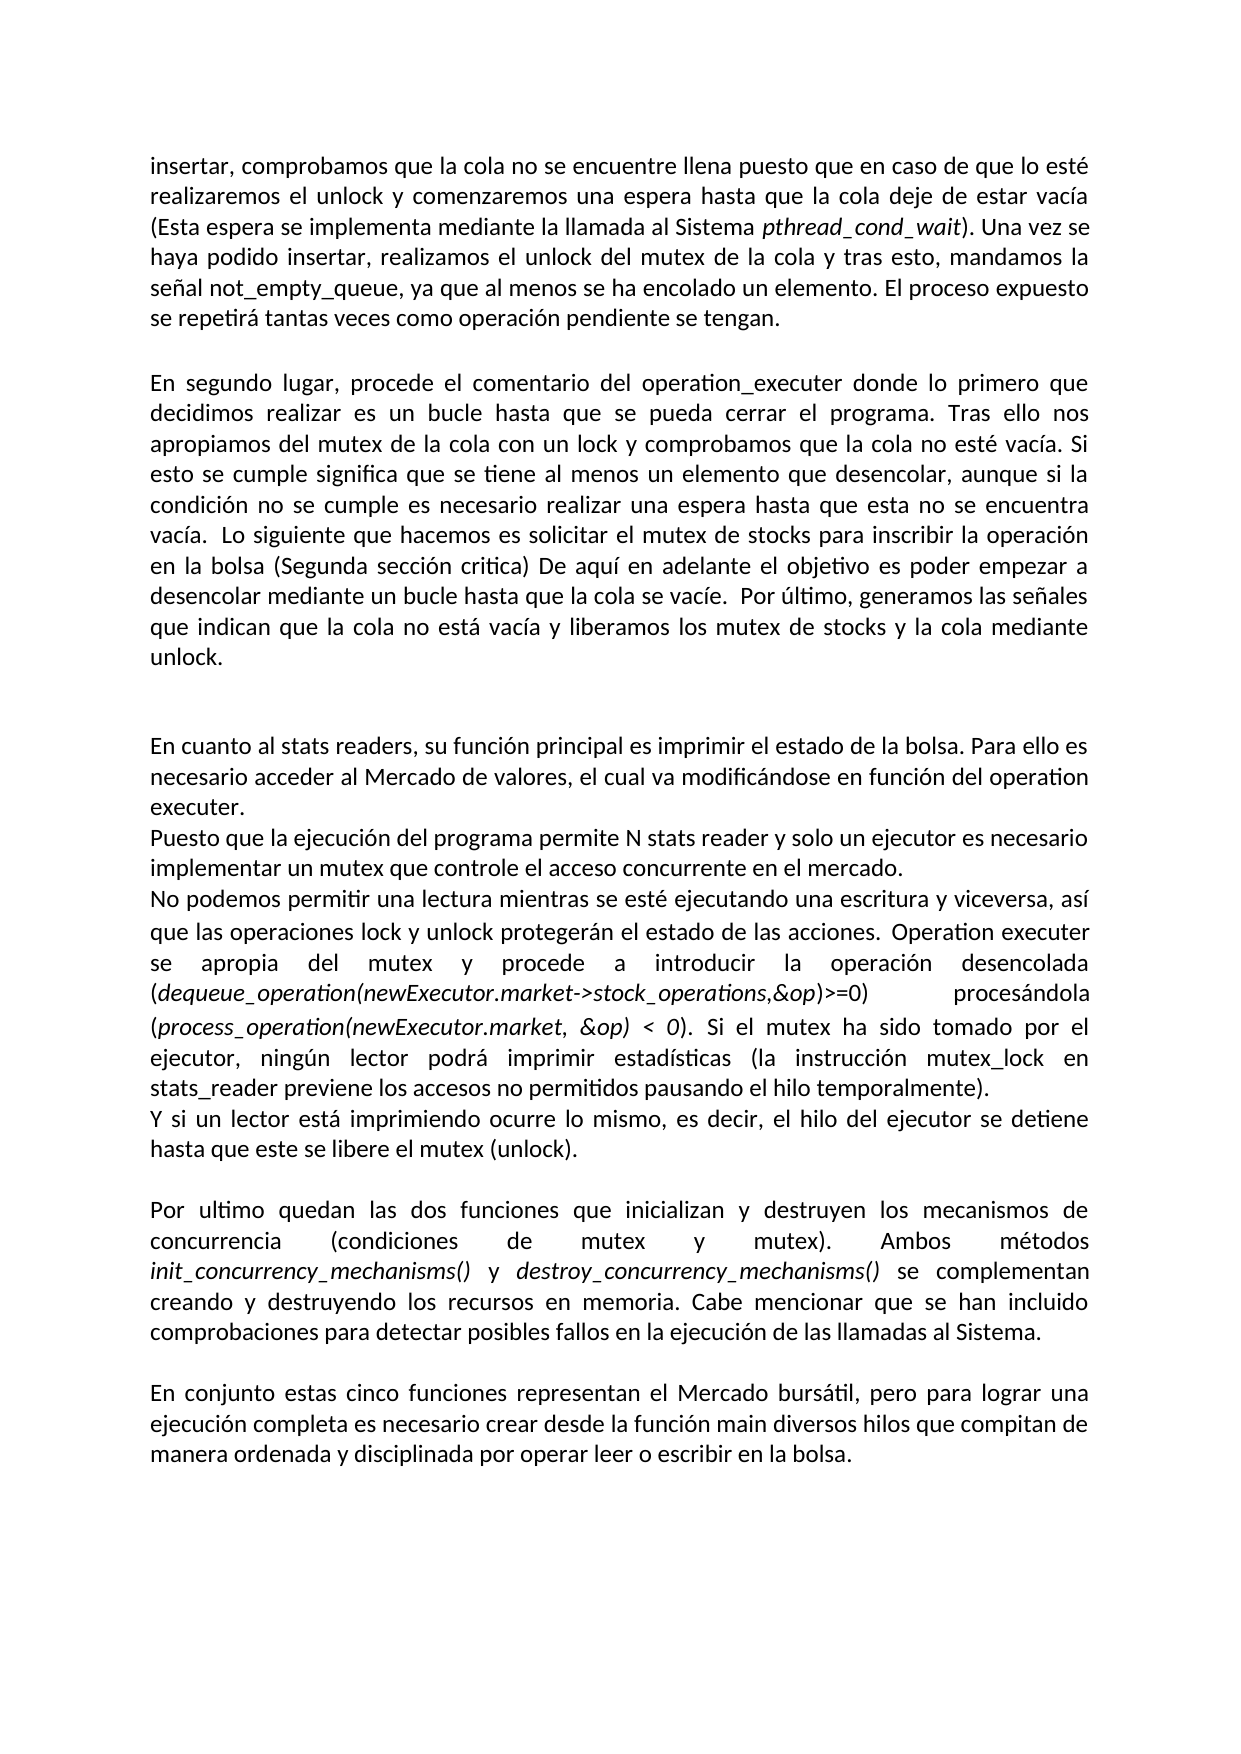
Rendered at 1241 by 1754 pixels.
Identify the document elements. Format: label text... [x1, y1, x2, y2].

text Puesto que la ejecución del programa permite N stats reader y solo un ejecutor es necesario implementar un mutex que controle el acceso concurrente en el mercado. [150, 822, 1090, 883]
text En cuanto al stats readers, su función principal es imprimir el estado de la bolsa. Para ello es necesario acceder al Mercado de valores, el cual va modificándose en función del operation executer. [150, 730, 1090, 822]
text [150, 150, 1090, 333]
text No podemos permitir una lectura mientras se esté ejecutando una escritura y viceversa, así que las operaciones lock y unlock protegerán el estado de las acciones. Operation executer se apropia del mutex y procede a introducir la operación desencolada (dequeue_operation(newExecutor.market->stock_operations,&op)>=0) procesándola (process_operation(newExecutor.market, &op) < 0). Si el mutex ha sido tomado por el ejecutor, ningún lector podrá imprimir estadísticas (la instrucción mutex_lock en stats_reader previene los accesos no permitidos pausando el hilo temporalmente). [150, 883, 1090, 1103]
text En conjunto estas cinco funciones representan el Mercado bursátil, pero para lograr una ejecución completa es necesario crear desde la función main diversos hilos que compitan de manera ordenada y disciplinada por operar leer o escribir en la bolsa. [150, 1377, 1090, 1469]
text Y si un lector está imprimiendo ocurre lo mismo, es decir, el hilo del ejecutor se detiene hasta que este se libere el mutex (unlock). [150, 1103, 1090, 1164]
text En segundo lugar, procede el comentario del operation_executer donde lo primero que decidimos realizar es un bucle hasta que se pueda cerrar el programa. Tras ello nos apropiamos del mutex de la cola con un lock y comprobamos que la cola no esté vacía. Si esto se cumple significa que se tiene al menos un elemento que desencolar, aunque si la condición no se cumple es necesario realizar una espera hasta que esta no se encuentra vacía. Lo siguiente que hacemos es solicitar el mutex de stocks para inscribir la operación en la bolsa (Segunda sección critica) De aquí en adelante el objetivo es poder empezar a desencolar mediante un bucle hasta que la cola se vacíe. Por último, generamos las señales que indican que la cola no está vacía y liberamos los mutex de stocks y la cola mediante unlock. [150, 367, 1090, 672]
text Por ultimo quedan las dos funciones que inicializan y destruyen los mecanismos de concurrencia (condiciones de mutex y mutex). Ambos métodos init_concurrency_mechanisms() y destroy_concurrency_mechanisms() se complementan creando y destruyendo los recursos en memoria. Cabe mencionar que se han incluido comprobaciones para detectar posibles fallos en la ejecución de las llamadas al Sistema. [150, 1194, 1090, 1347]
